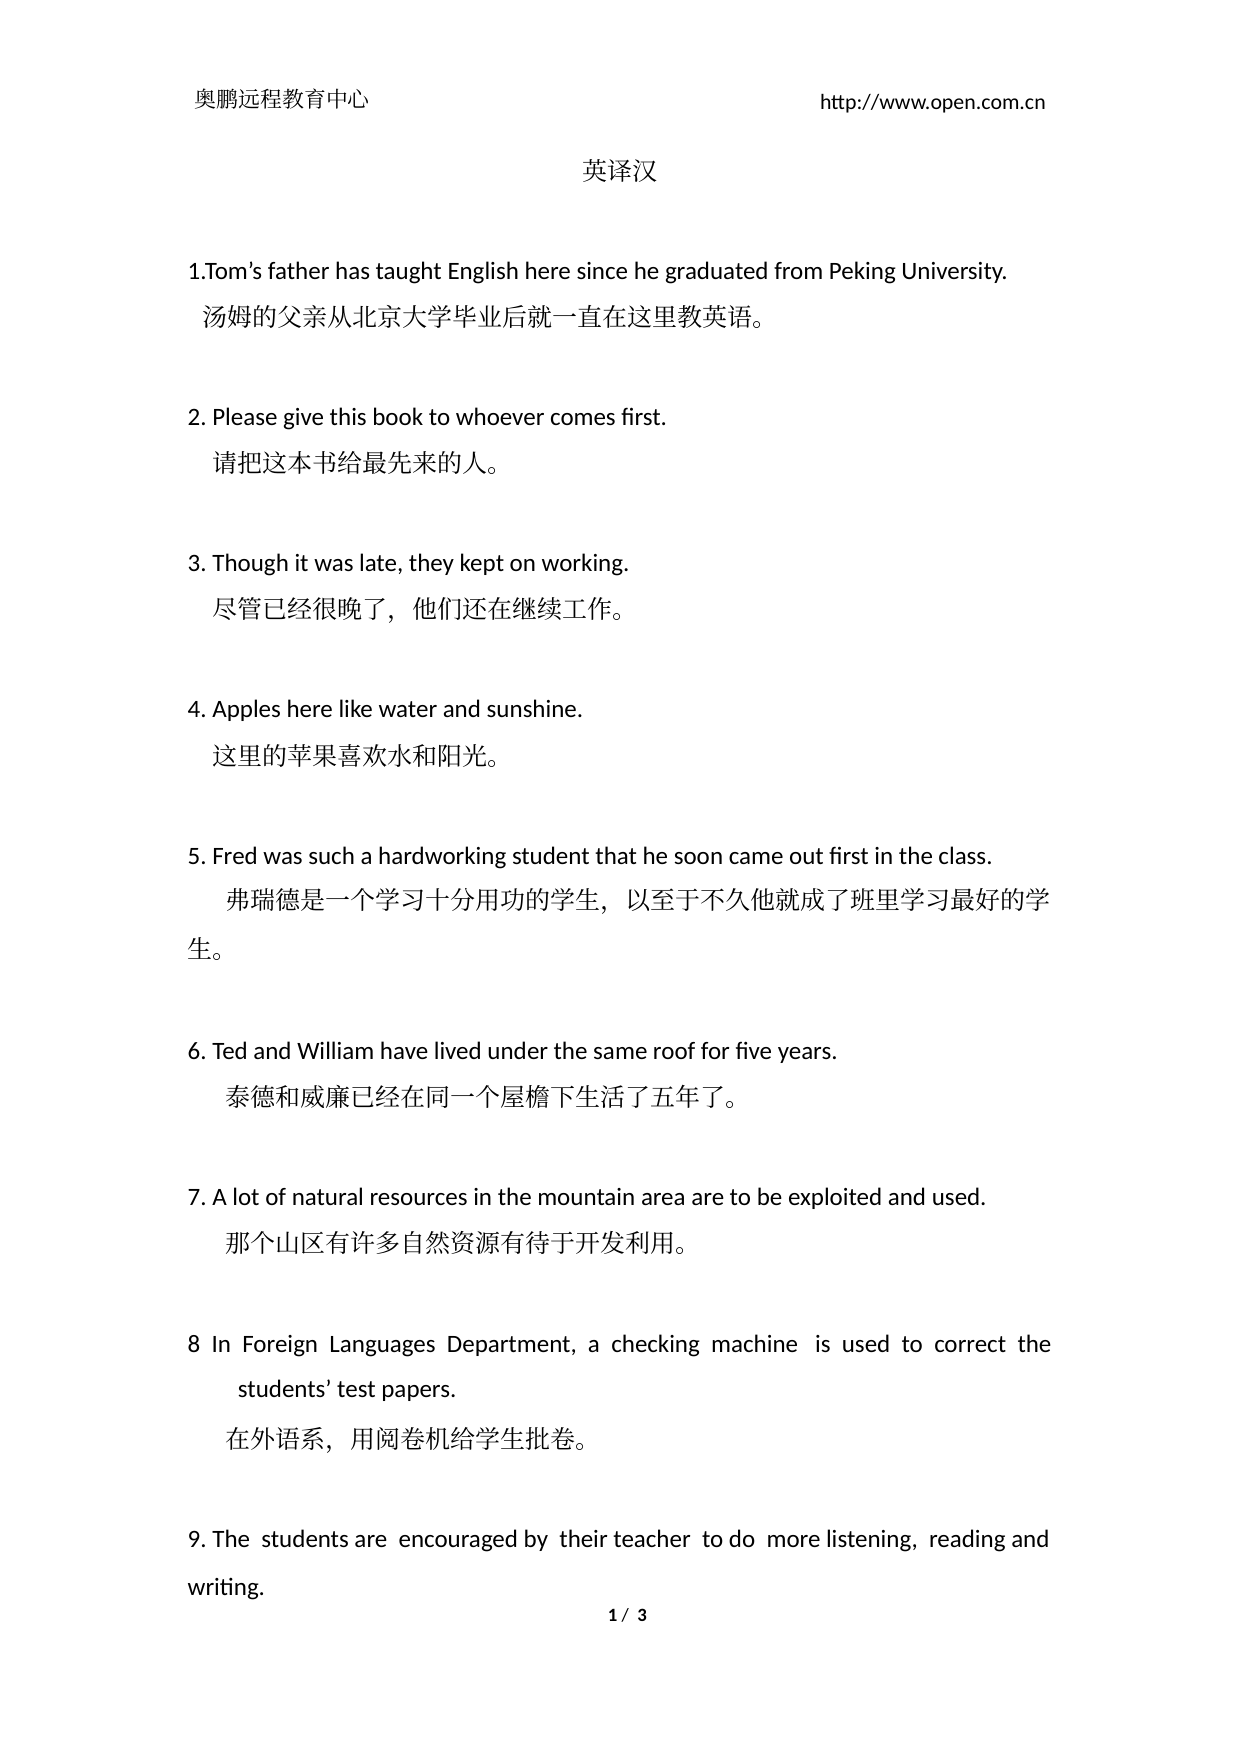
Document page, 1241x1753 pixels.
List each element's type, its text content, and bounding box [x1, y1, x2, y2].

text 6. Ted and William have lived under the same roof for five years. [187, 1035, 935, 1066]
text 尽管已经很晚了，他们还在继续工作。 [213, 599, 701, 624]
text 泰德和威廉已经在同一个屋檐下生活了五年了。 [225, 1086, 829, 1111]
text 汤姆的父亲从北京大学毕业后就一直在这里教英语。 [203, 306, 864, 331]
text http://www.open.com.cn [820, 88, 1080, 114]
text 3. Though it was late, they kept on working. [187, 547, 695, 578]
text 7. A lot of natural resources in the mountain area are to be exploited and used. [187, 1181, 1106, 1212]
text 请把这本书给最先来的人。 [213, 453, 558, 478]
text 1 / 3 [608, 1603, 671, 1626]
text 5. Fred was such a hardworking student that he soon came out first in the class. [187, 840, 1182, 871]
text 那个山区有许多自然资源有待于开发利用。 [225, 1233, 771, 1258]
text 英译汉 [582, 160, 695, 185]
text 8 In Foreign Languages Department, a checking machine is used to correct the [187, 1328, 1182, 1358]
text writing. [187, 1571, 302, 1602]
text 这里的苹果喜欢水和阳光。 [213, 745, 558, 770]
text 4. Apples here like water and sunshine. [187, 693, 642, 724]
text students’ test papers. [238, 1358, 1182, 1407]
text 1.Tom’s father has taught English here since he graduated from Peking University. [187, 255, 1131, 285]
text 9. The students are encouraged by their teacher to do more listening, reading and [187, 1523, 1181, 1553]
text 奥鹏远程教育中心 [194, 90, 403, 112]
text 2. Please give this book to whoever comes first. [187, 401, 738, 431]
text 在外语系，用阅卷机给学生批卷。 [225, 1428, 656, 1453]
text 弗瑞德是一个学习十分用功的学生，以至于不久他就成了班里学习最好的学 [225, 871, 1182, 919]
text 生。 [187, 919, 1182, 968]
